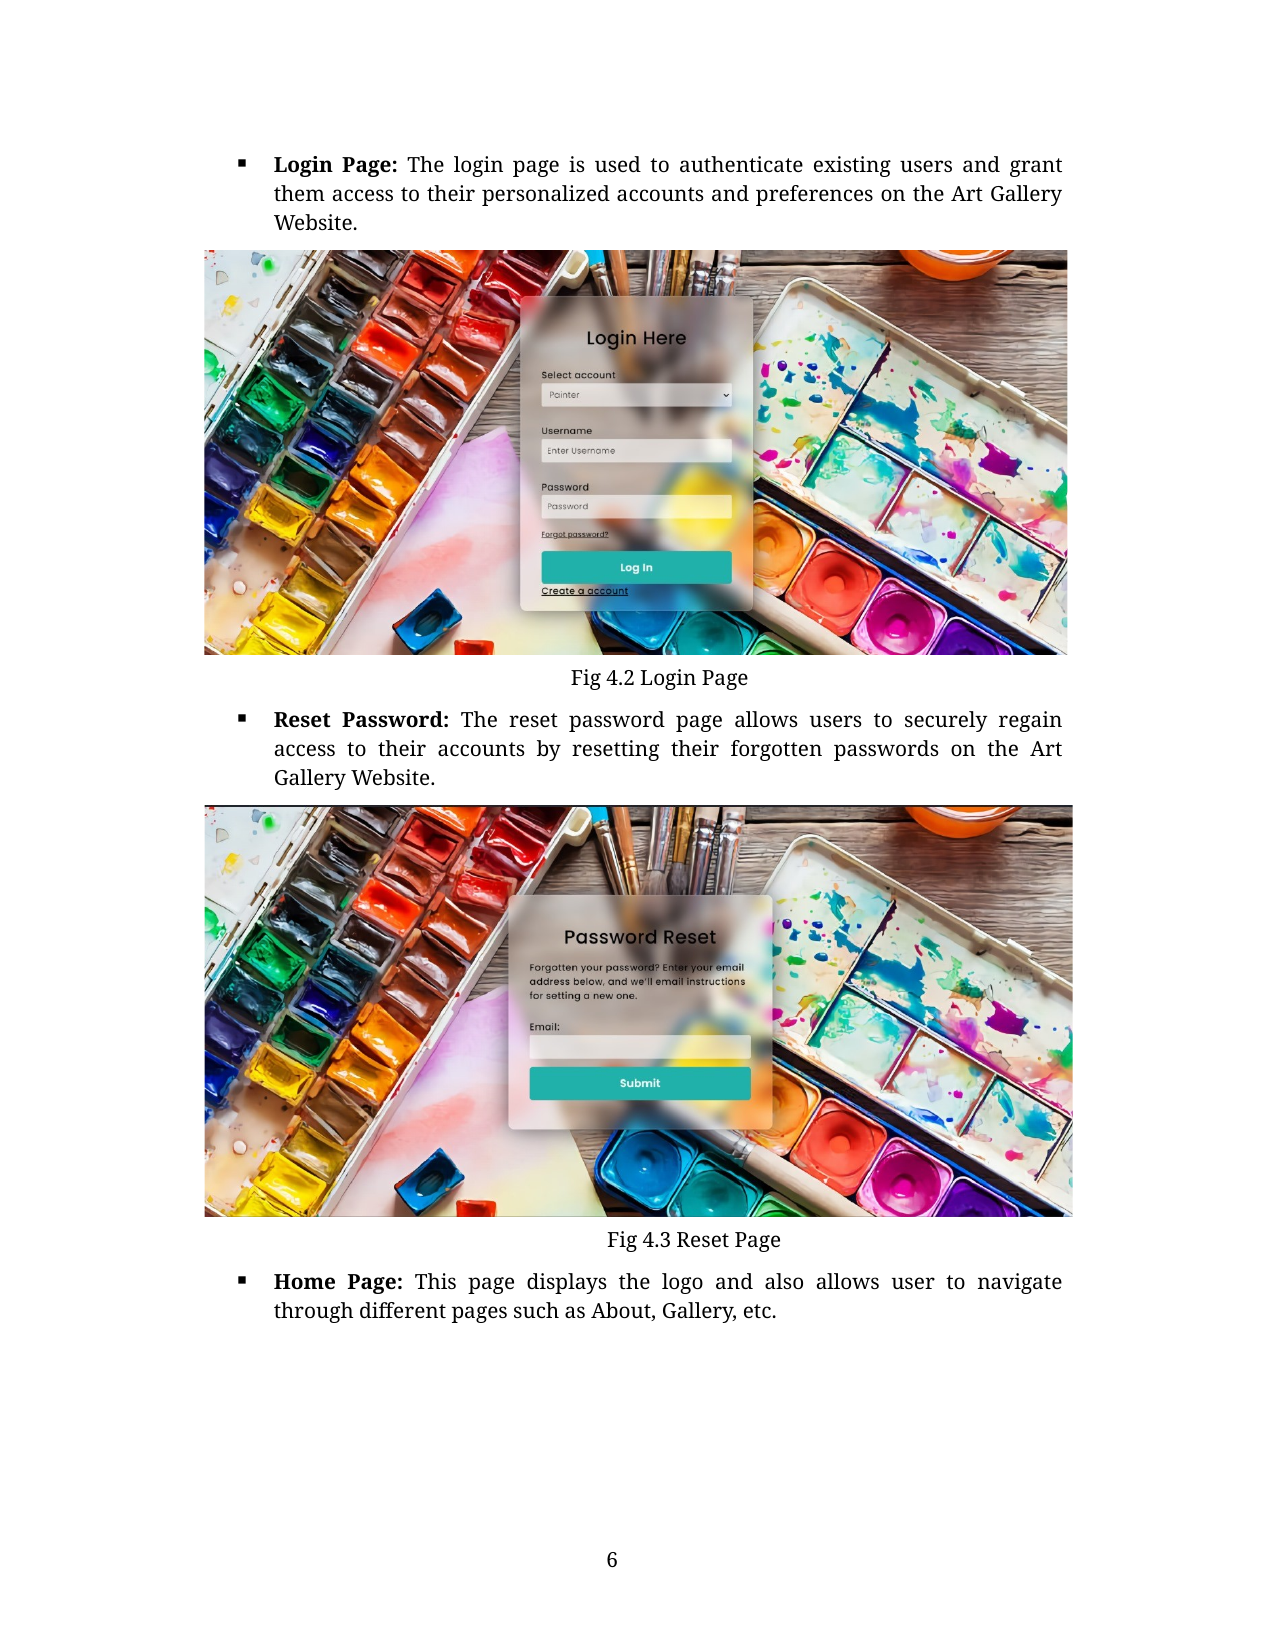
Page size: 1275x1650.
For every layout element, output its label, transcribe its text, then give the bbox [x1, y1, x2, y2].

picture [204, 805, 1073, 1217]
text Fig 4.2 Login Page [228, 663, 1092, 692]
list Reset Password: The reset password page allows users to securely regain access to their accounts by resetting their forgotten passwords on the Art Gallery Website. [236, 705, 1063, 792]
text Fig 4.3 Reset Page [150, 1225, 1125, 1254]
list Login Page: The login page is used to authenticate existing users and grant them access to their personalized accounts and preferences on the Art Gallery Website. [236, 150, 1063, 237]
list Home Page: This page displays the logo and also allows user to navigate through different pages such as About, Gallery, etc. [236, 1267, 1063, 1325]
picture [204, 250, 1068, 655]
